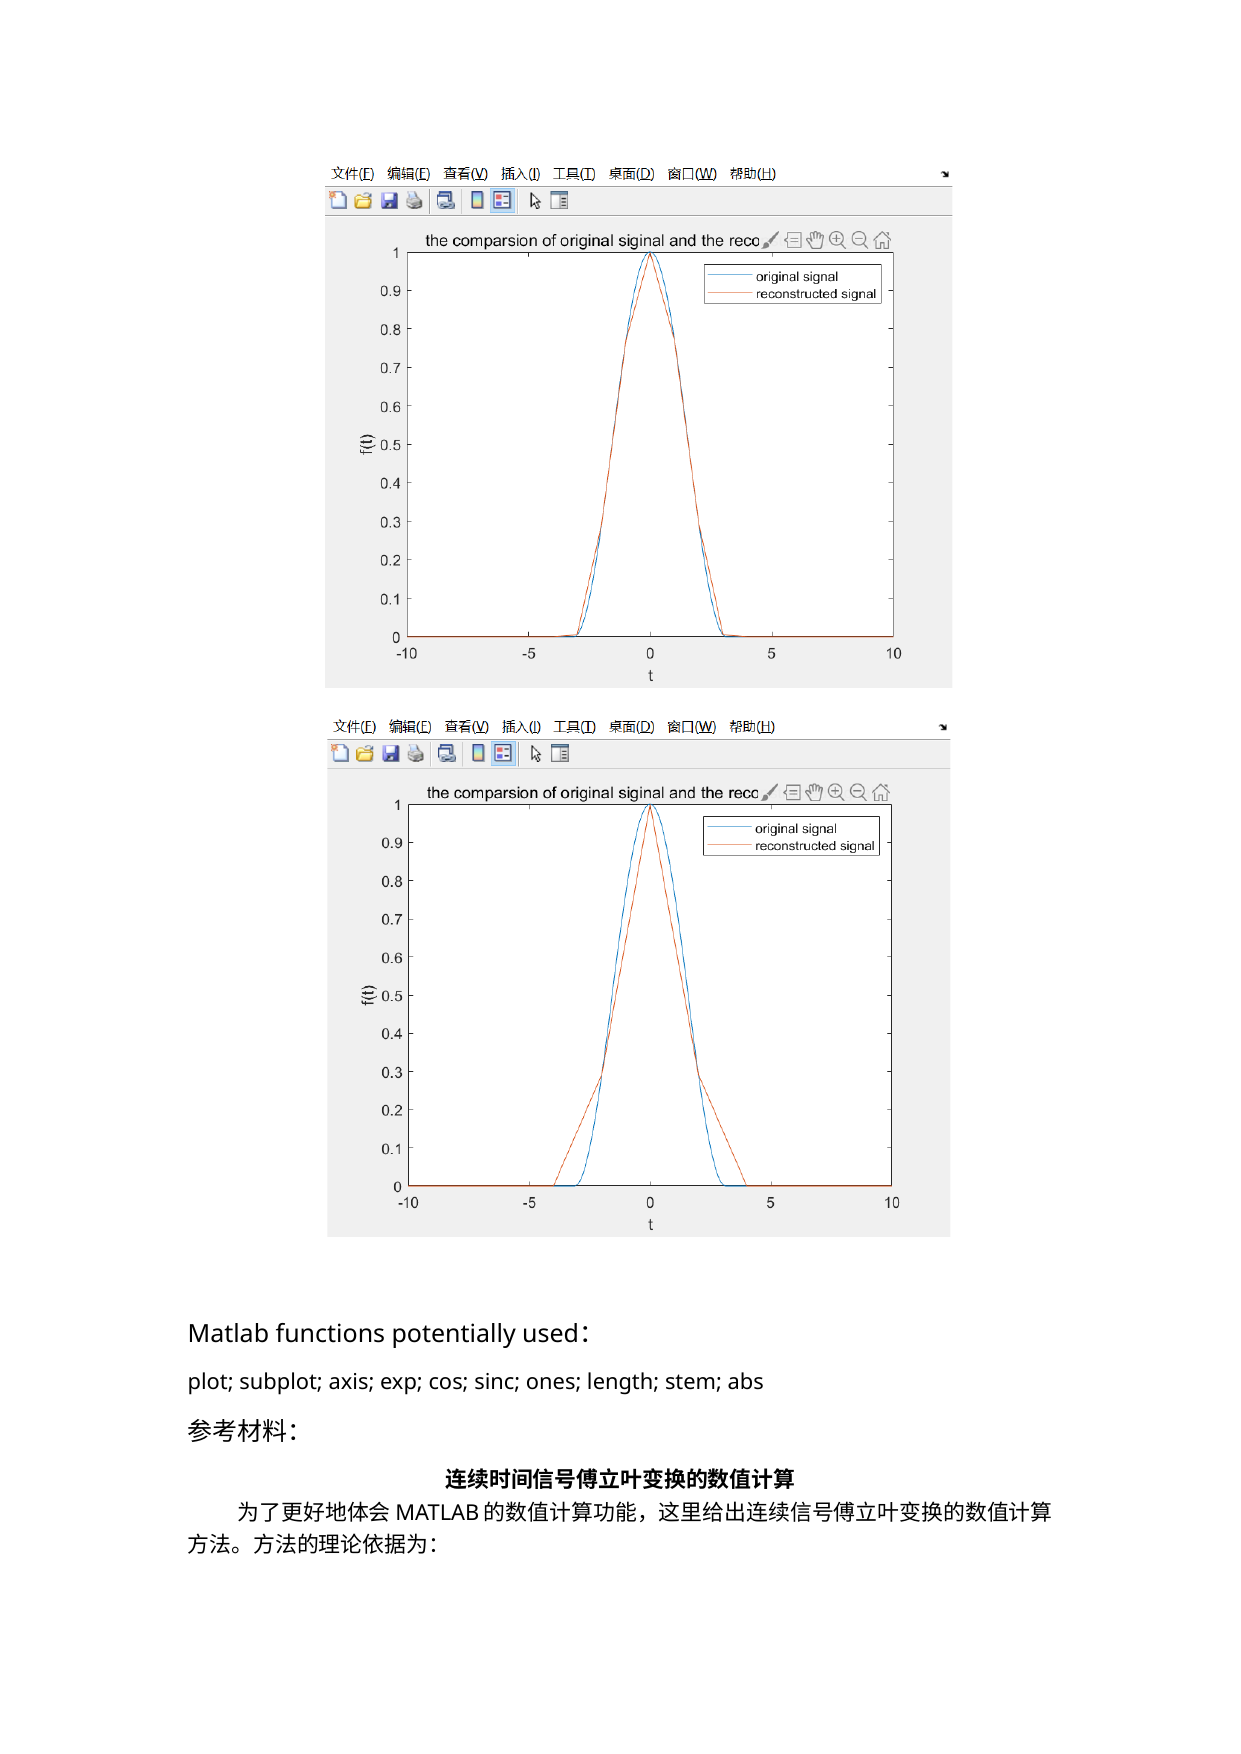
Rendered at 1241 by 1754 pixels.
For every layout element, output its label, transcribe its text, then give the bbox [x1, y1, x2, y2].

text 为了更好地体会MATLAB的数值计算功能，这里给出连续信号傅立叶变换的数值计算方法。方法的理论依据为： [187, 1494, 1053, 1559]
picture [327, 714, 951, 1237]
picture [325, 162, 953, 688]
text 连续时间信号傅立叶变换的数值计算 [187, 1462, 1053, 1494]
text plot; subplot; axis; exp; cos; sinc; ones; length; stem; abs [187, 1364, 1053, 1397]
text Matlab functions potentially used： [187, 1299, 1053, 1364]
text 参考材料： [187, 1397, 1053, 1462]
